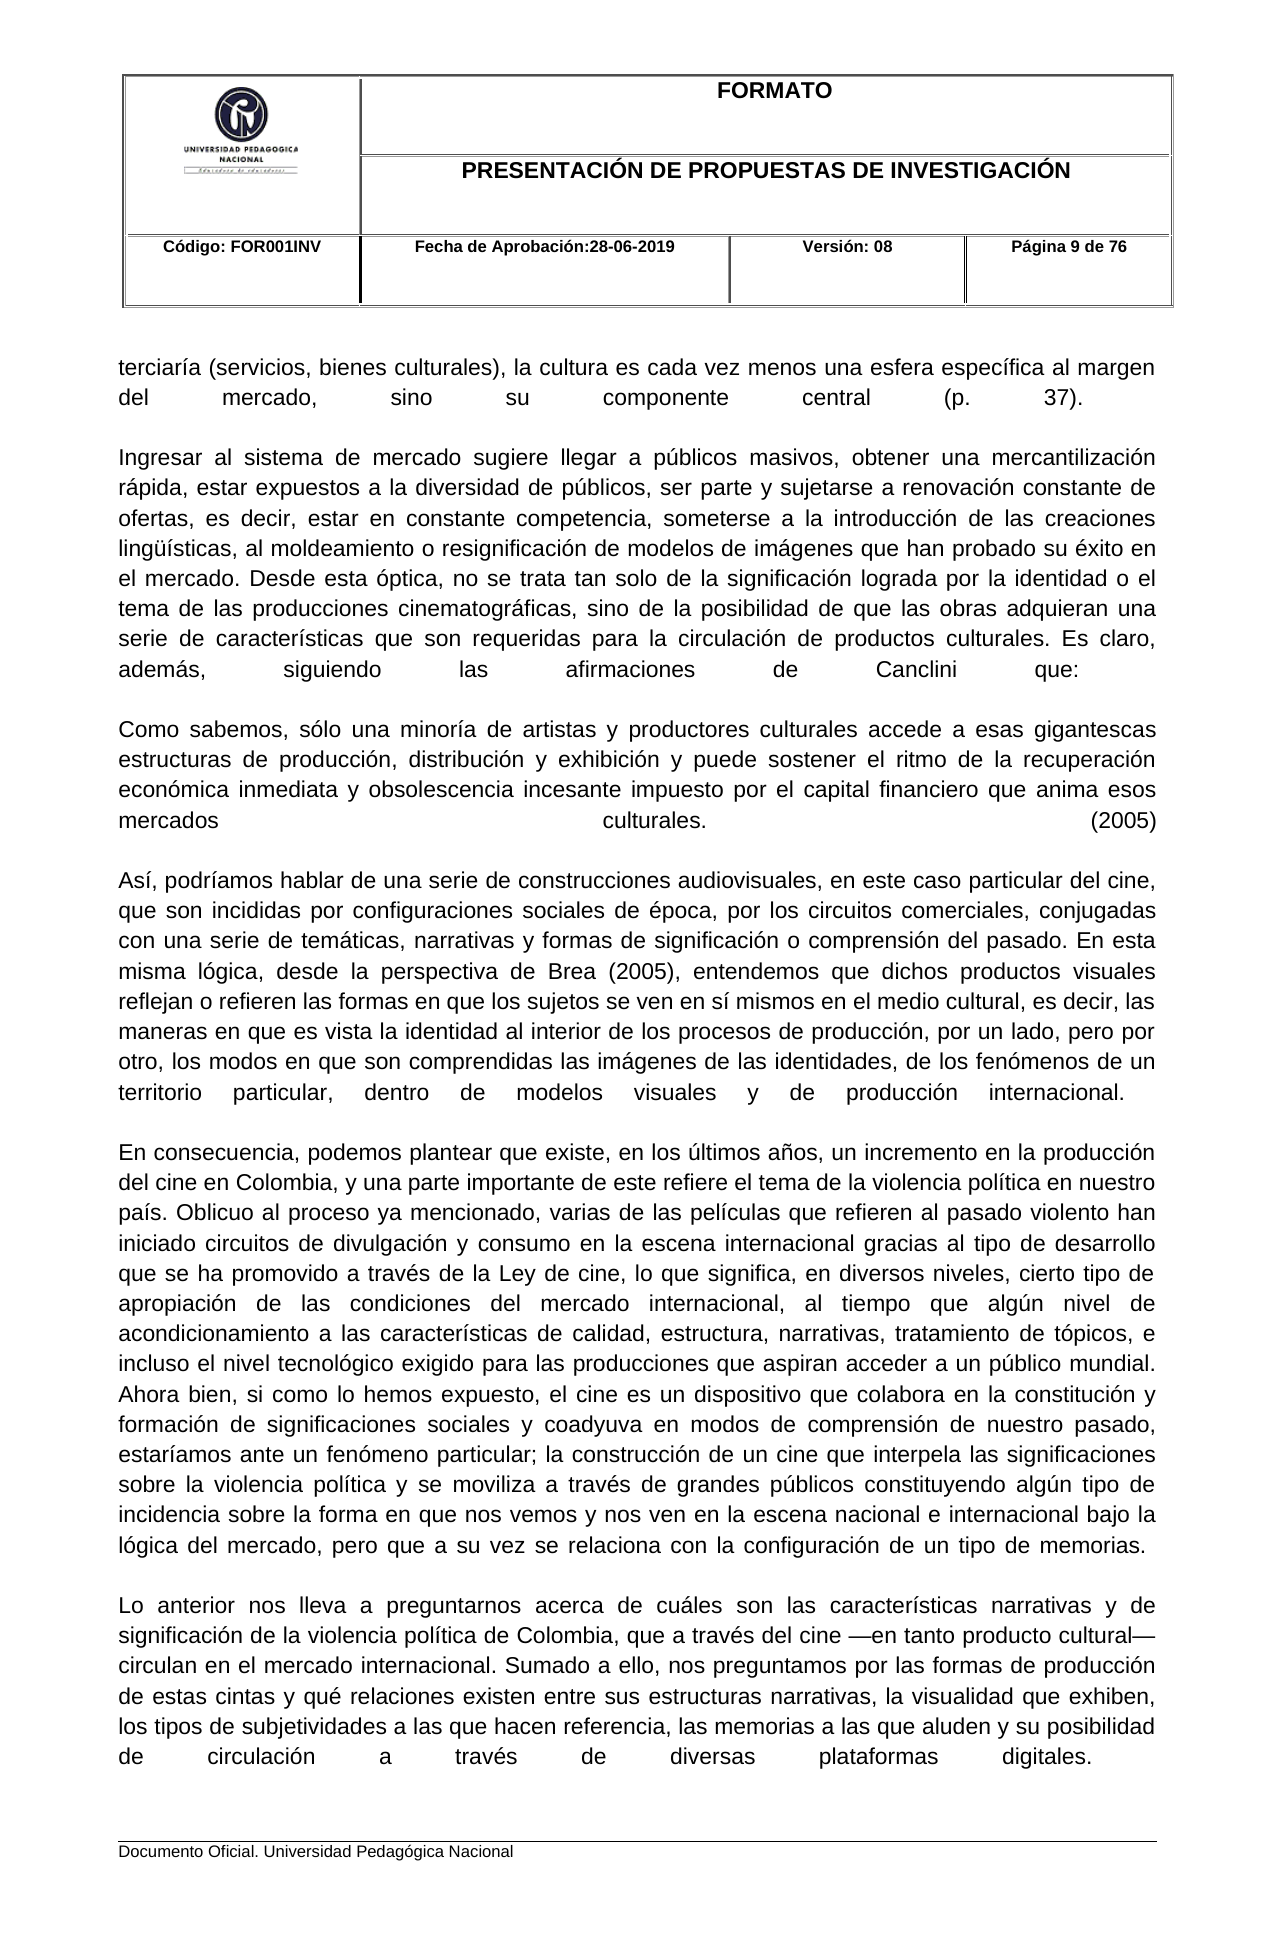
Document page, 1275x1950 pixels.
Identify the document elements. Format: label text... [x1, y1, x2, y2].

picture [184, 87, 300, 175]
